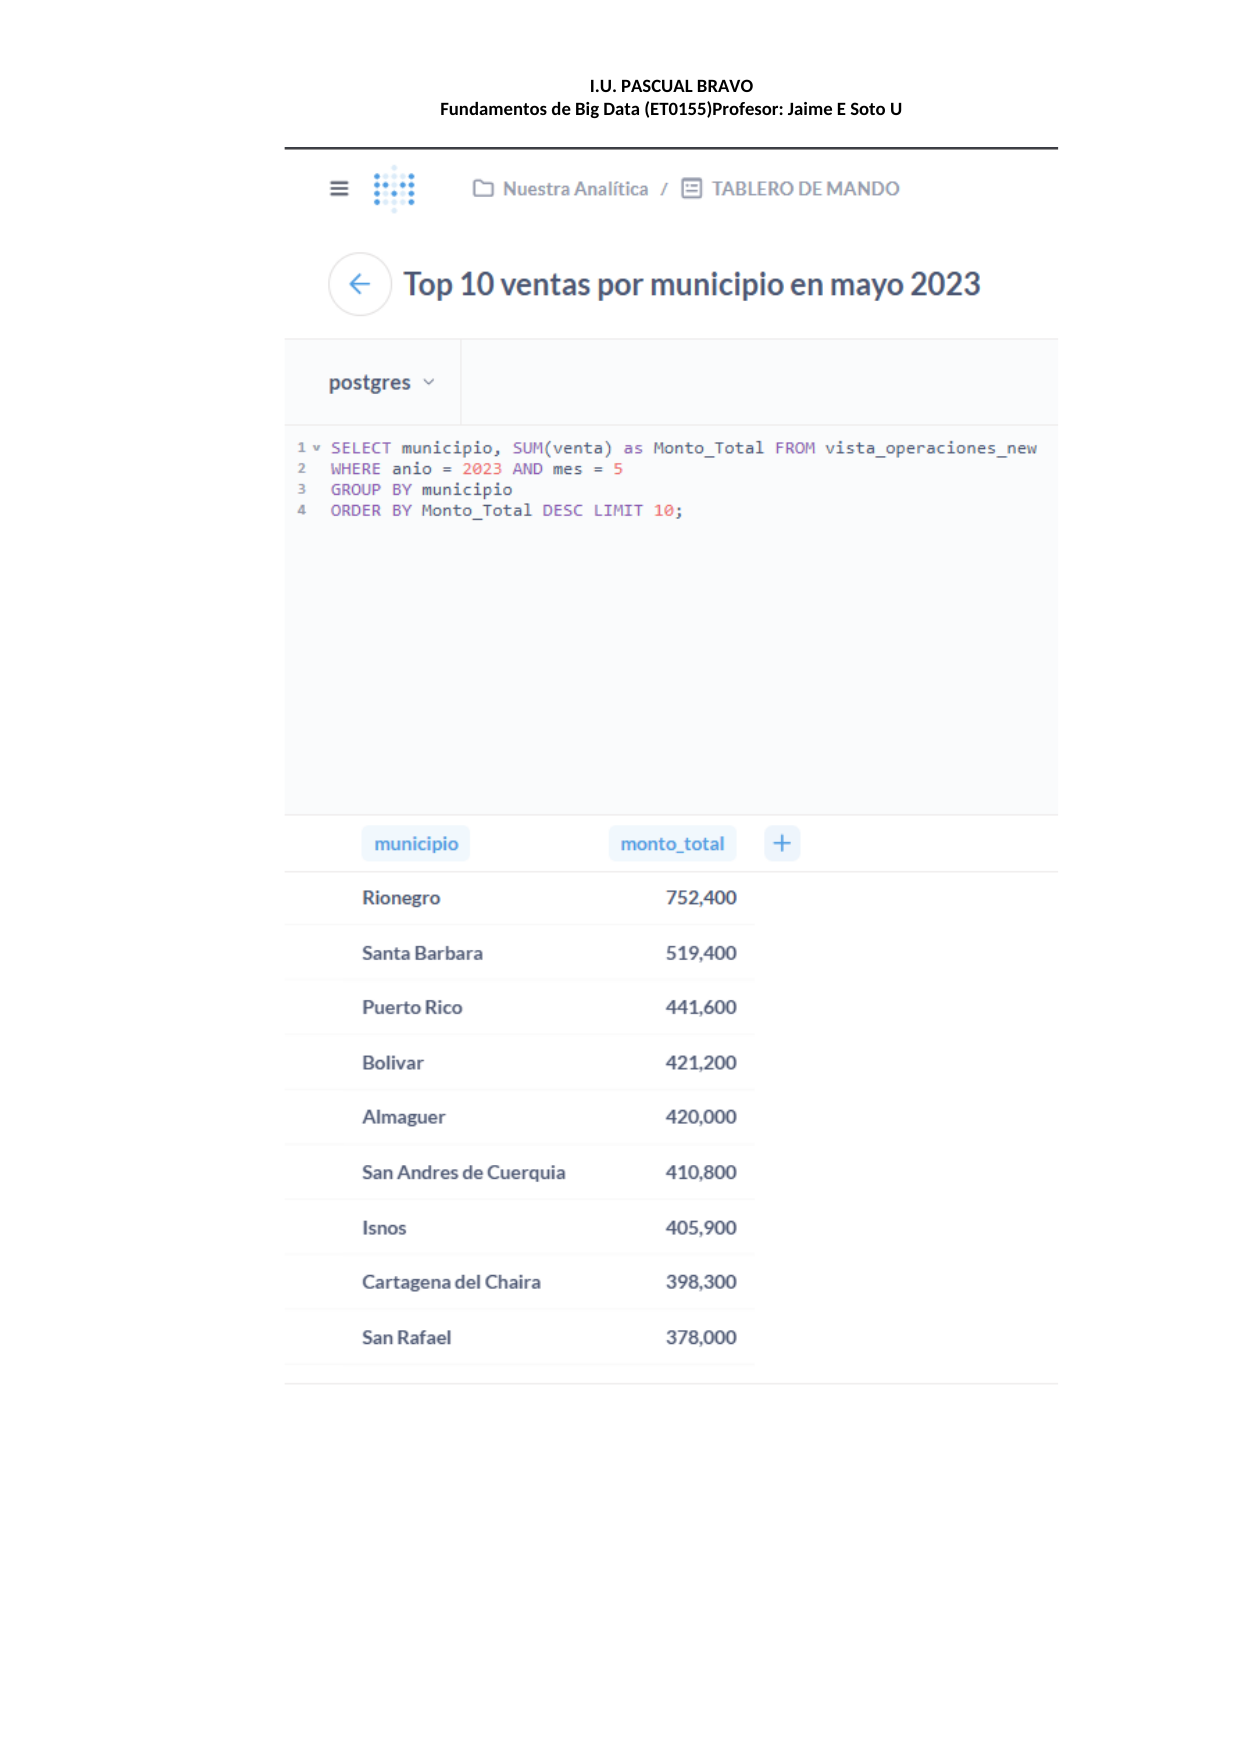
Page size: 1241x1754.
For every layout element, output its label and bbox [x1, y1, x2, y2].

picture [284, 147, 1059, 1386]
